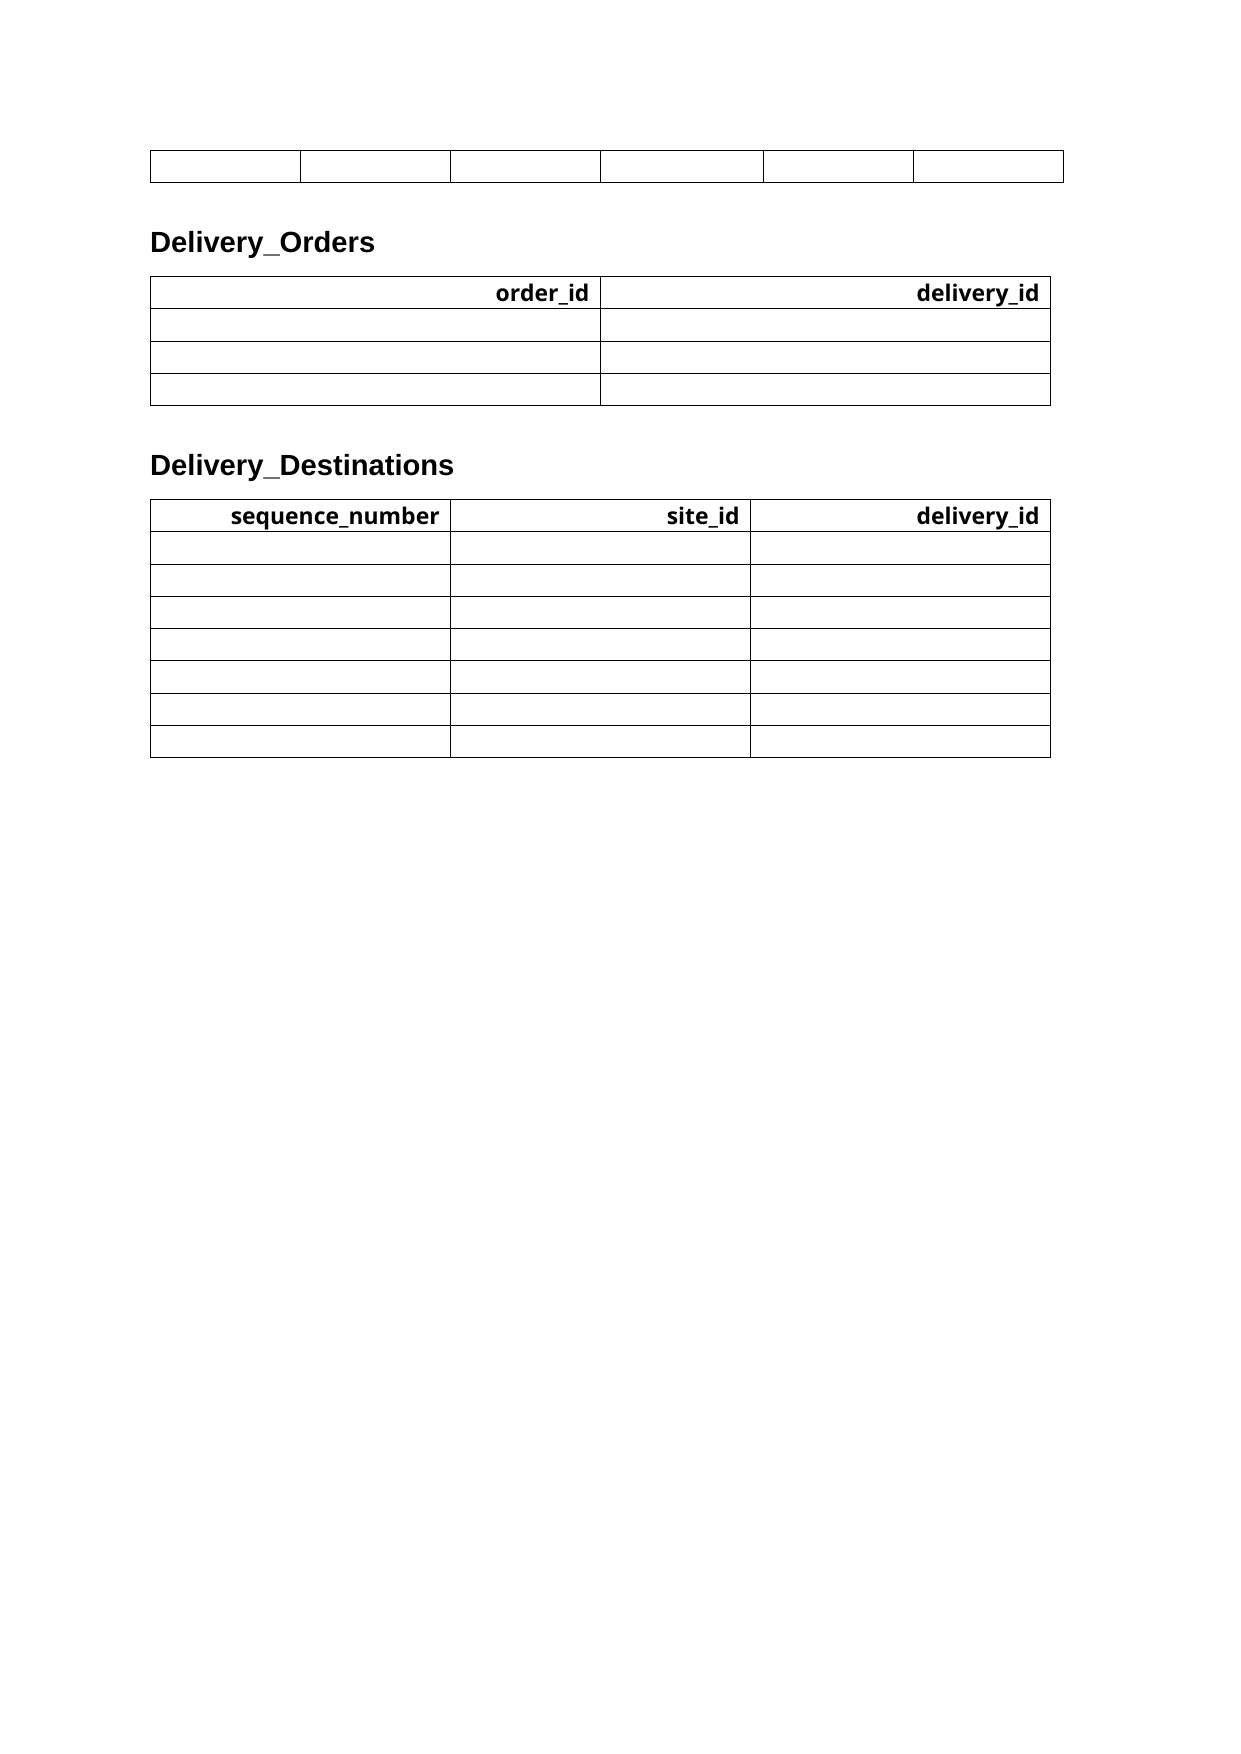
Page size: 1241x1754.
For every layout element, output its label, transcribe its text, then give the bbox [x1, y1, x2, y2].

table_header delivery_id [601, 277, 1050, 308]
table_cell [451, 151, 600, 182]
table_cell [451, 629, 750, 660]
table_cell [601, 309, 1050, 341]
table_cell [451, 532, 750, 563]
table_cell [151, 661, 450, 693]
table_header order_id [151, 277, 600, 308]
table_cell [751, 629, 1050, 660]
table_cell [451, 661, 750, 693]
table_header sequence_number [151, 500, 450, 531]
table_cell [451, 694, 750, 725]
table_cell [601, 342, 1050, 373]
table_cell [151, 342, 600, 373]
table_header delivery_id [751, 500, 1050, 531]
table_cell [451, 726, 750, 757]
table_cell [914, 151, 1063, 182]
table_cell [751, 726, 1050, 757]
subtitle Delivery_Orders [150, 225, 1090, 258]
table_cell [151, 151, 300, 182]
table_cell [751, 661, 1050, 693]
table_cell [451, 597, 750, 628]
table_cell [601, 151, 763, 182]
table_cell [151, 532, 450, 563]
table_cell [151, 597, 450, 628]
table_cell [151, 309, 600, 341]
table_cell [751, 532, 1050, 563]
table_cell [451, 565, 750, 596]
table_cell [751, 565, 1050, 596]
table_cell [764, 151, 913, 182]
table_header site_id [451, 500, 750, 531]
table_cell [151, 629, 450, 660]
table_cell [301, 151, 450, 182]
table_cell [151, 726, 450, 757]
table_cell [151, 694, 450, 725]
table_cell [151, 374, 600, 405]
subtitle Delivery_Destinations [150, 448, 1090, 481]
table_cell [751, 694, 1050, 725]
table_cell [601, 374, 1050, 405]
table_cell [151, 565, 450, 596]
table_cell [751, 597, 1050, 628]
